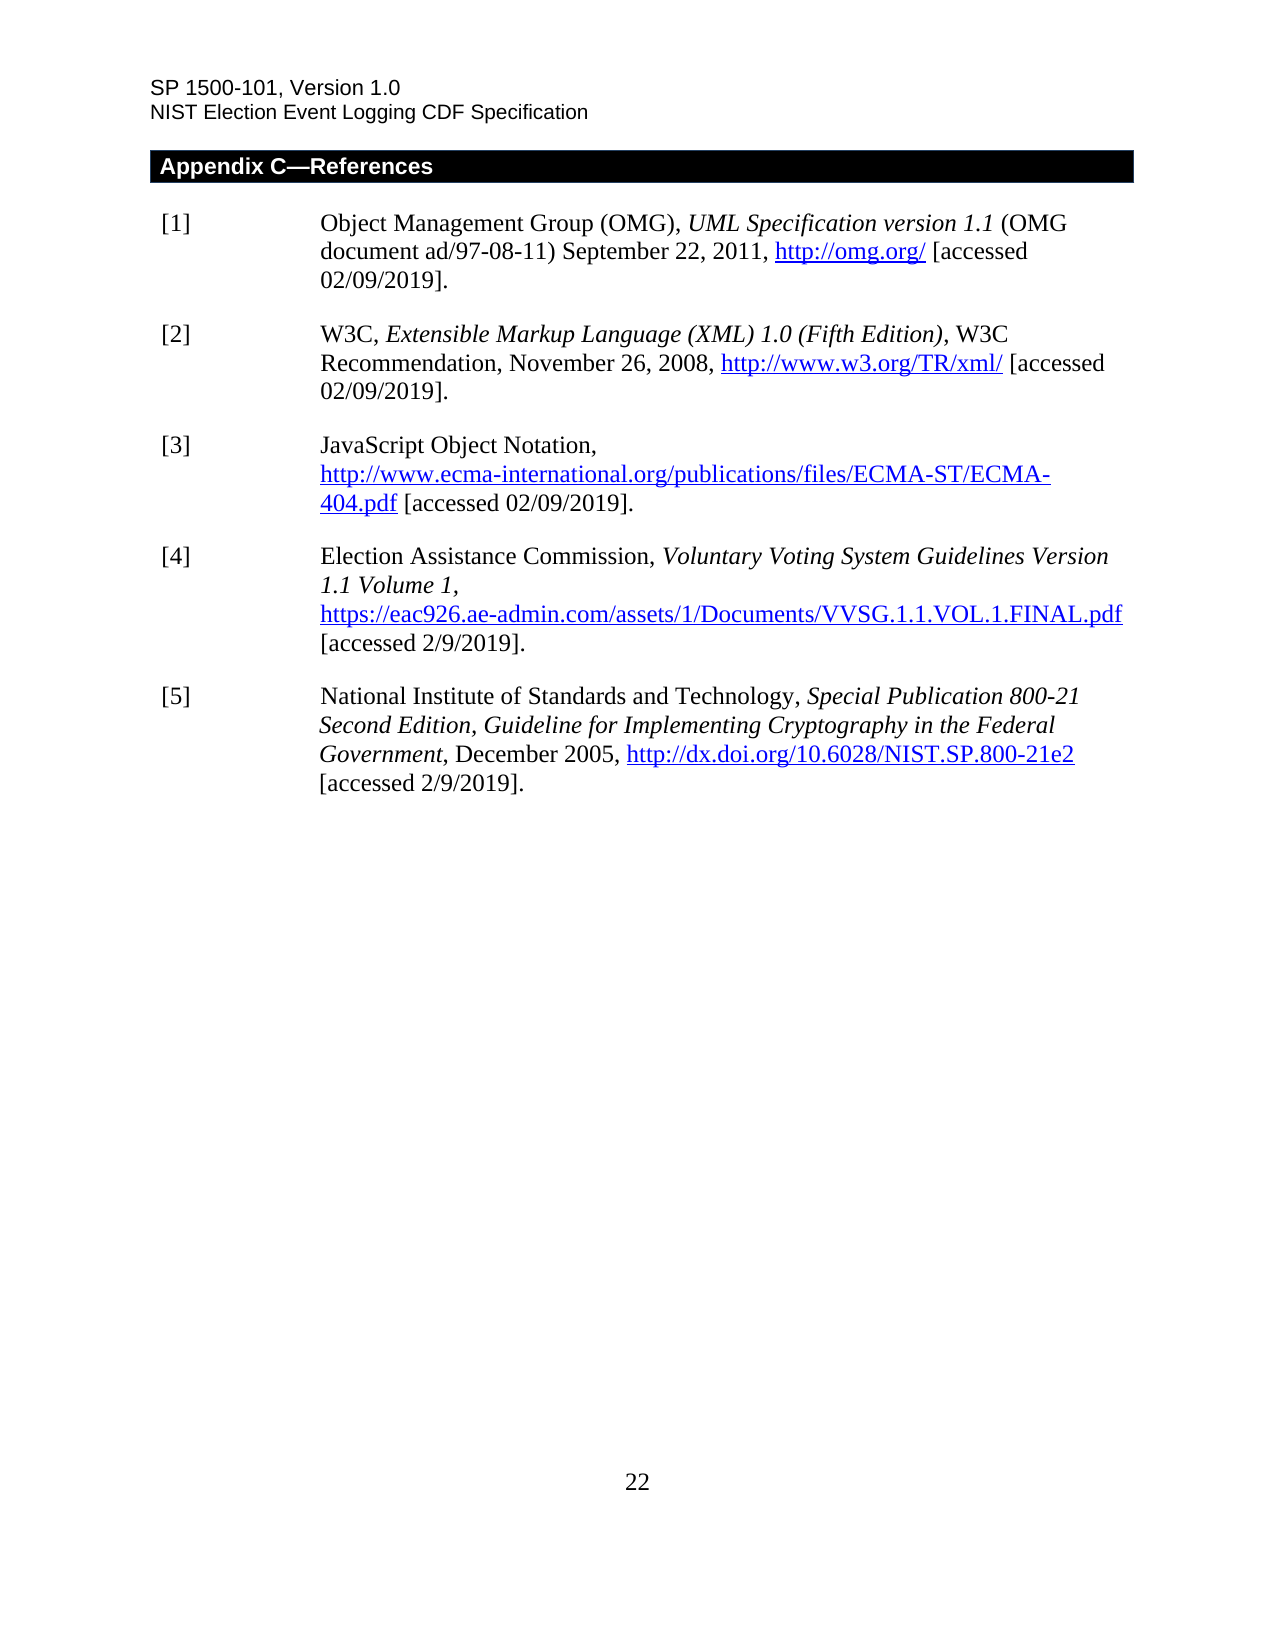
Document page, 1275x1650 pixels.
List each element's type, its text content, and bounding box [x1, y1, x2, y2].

table_cell [2] [150, 319, 309, 430]
table_cell Election Assistance Commission, Voluntary Voting System Guidelines Version 1.1 Volume 1, https://eac926.ae-admin.com/assets/1/Documents/VVSG.1.1.VOL.1.FINAL.pdf [accessed 2/9/2019]. [309, 541, 1134, 681]
table_header Object Management Group (OMG), UML Specification version 1.1 (OMG document ad/97-08-11) September 22, 2011, http://omg.org/ [accessed 02/09/2019]. [309, 208, 1134, 319]
table_cell W3C, Extensible Markup Language (XML) 1.0 (Fifth Edition), W3C Recommendation, November 26, 2008, http://www.w3.org/TR/xml/ [accessed 02/09/2019]. [309, 319, 1134, 430]
table_cell [5] [150, 681, 309, 875]
table_cell National Institute of Standards and Technology, Special Publication 800-21 Second Edition, Guideline for Implementing Cryptography in the Federal Government, December 2005, http://dx.doi.org/10.6028/NIST.SP.800-21e2 [accessed 2/9/2019]. [309, 681, 1134, 875]
subtitle References [151, 151, 1133, 182]
table_cell JavaScript Object Notation, http://www.ecma-international.org/publications/files/ECMA-ST/ECMA-404.pdf [accessed 02/09/2019]. [309, 430, 1134, 541]
table_header [1] [150, 208, 309, 319]
table_cell [3] [150, 430, 309, 541]
table_cell [4] [150, 541, 309, 681]
